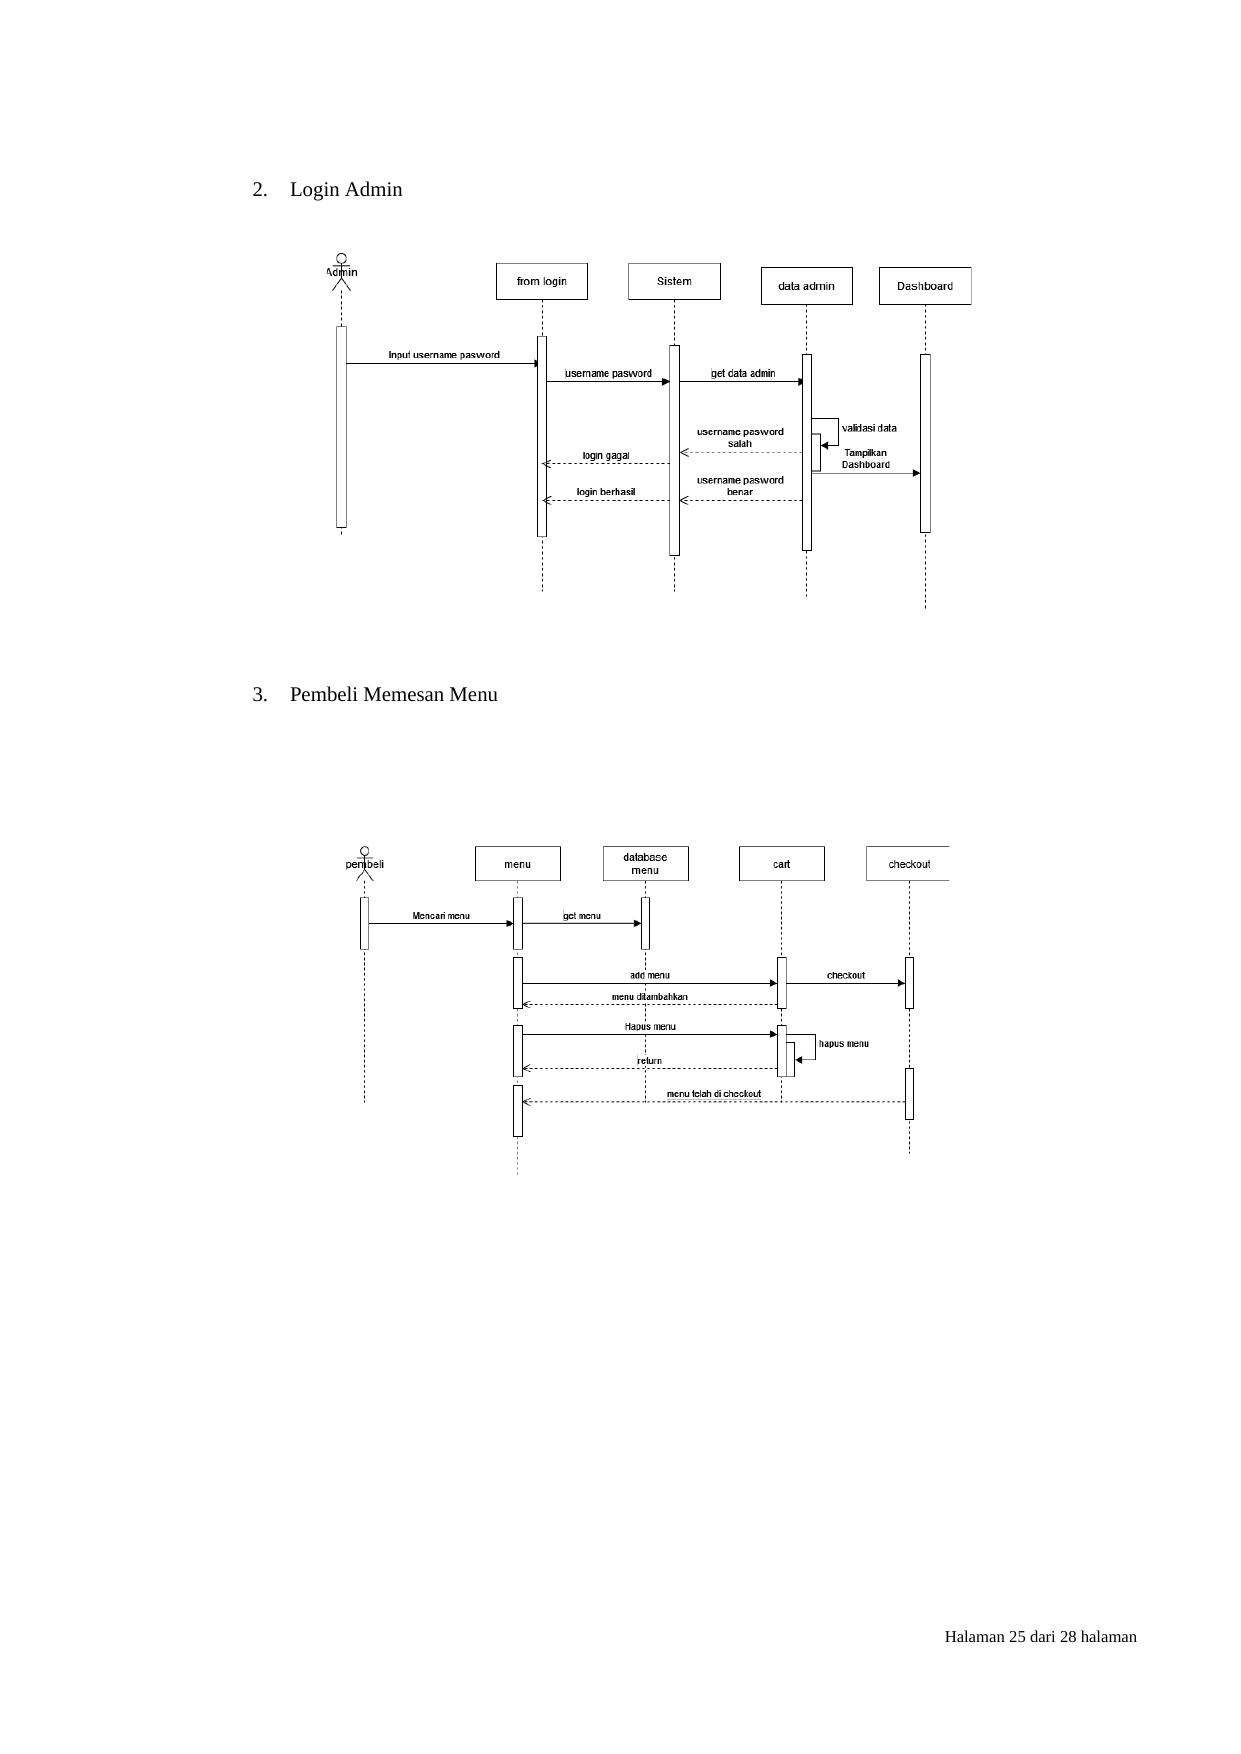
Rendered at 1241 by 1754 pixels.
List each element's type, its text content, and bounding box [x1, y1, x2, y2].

picture [346, 846, 949, 1178]
picture [326, 253, 972, 610]
list Login Admin [252, 177, 1122, 201]
list Pembeli Memesan Menu [252, 682, 1122, 706]
